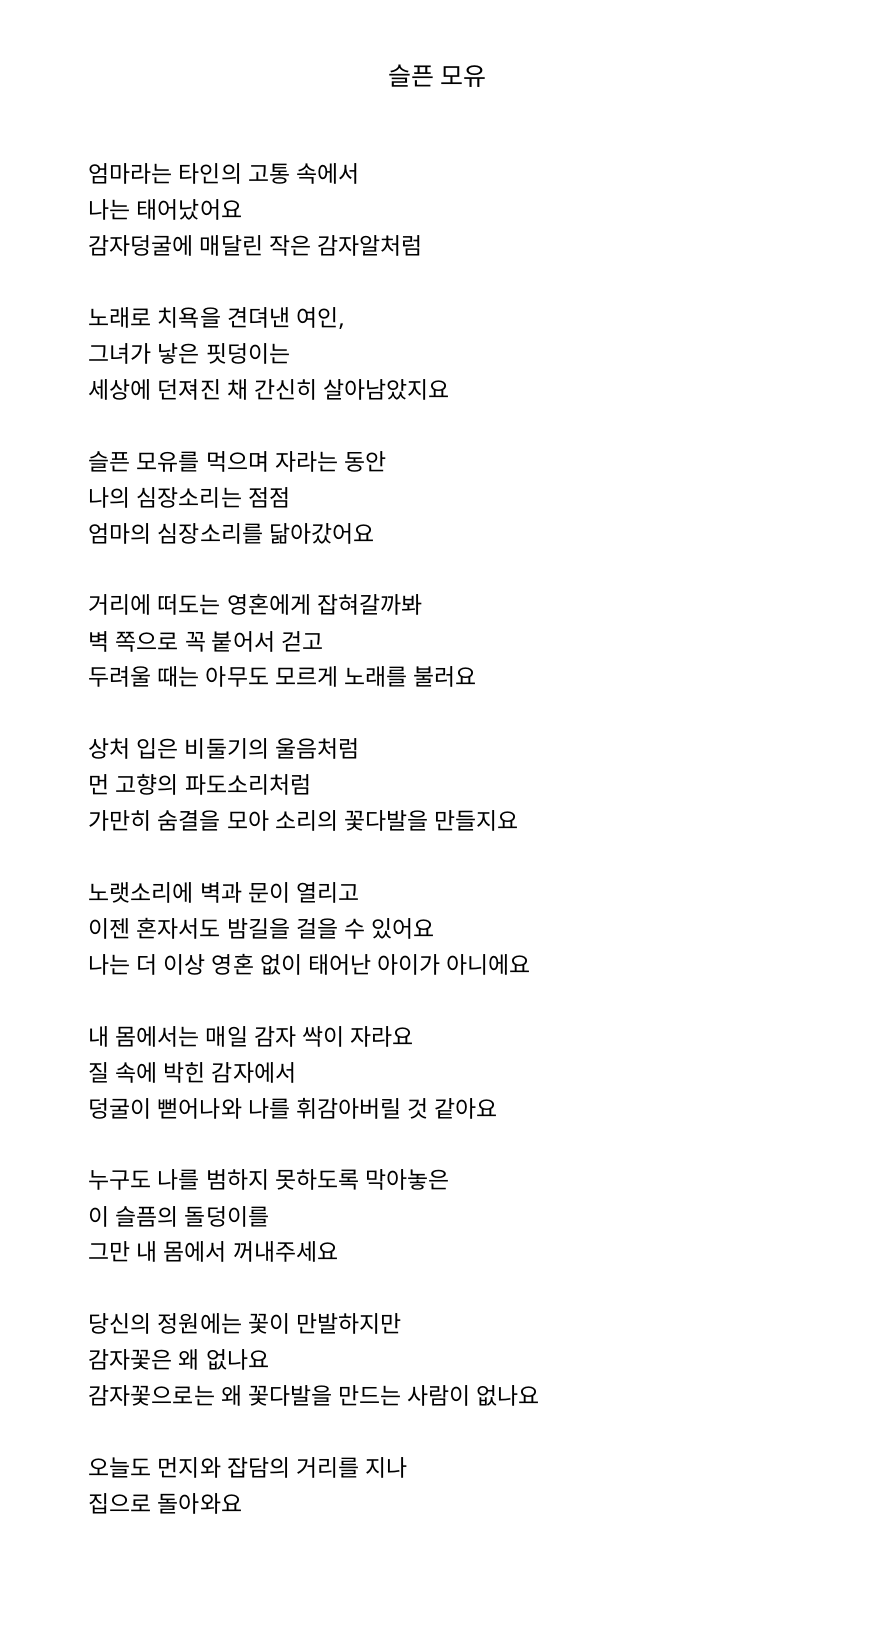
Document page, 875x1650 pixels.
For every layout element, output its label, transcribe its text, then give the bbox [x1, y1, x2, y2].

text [88, 158, 786, 1555]
text 슬픈 모유 [88, 59, 786, 132]
